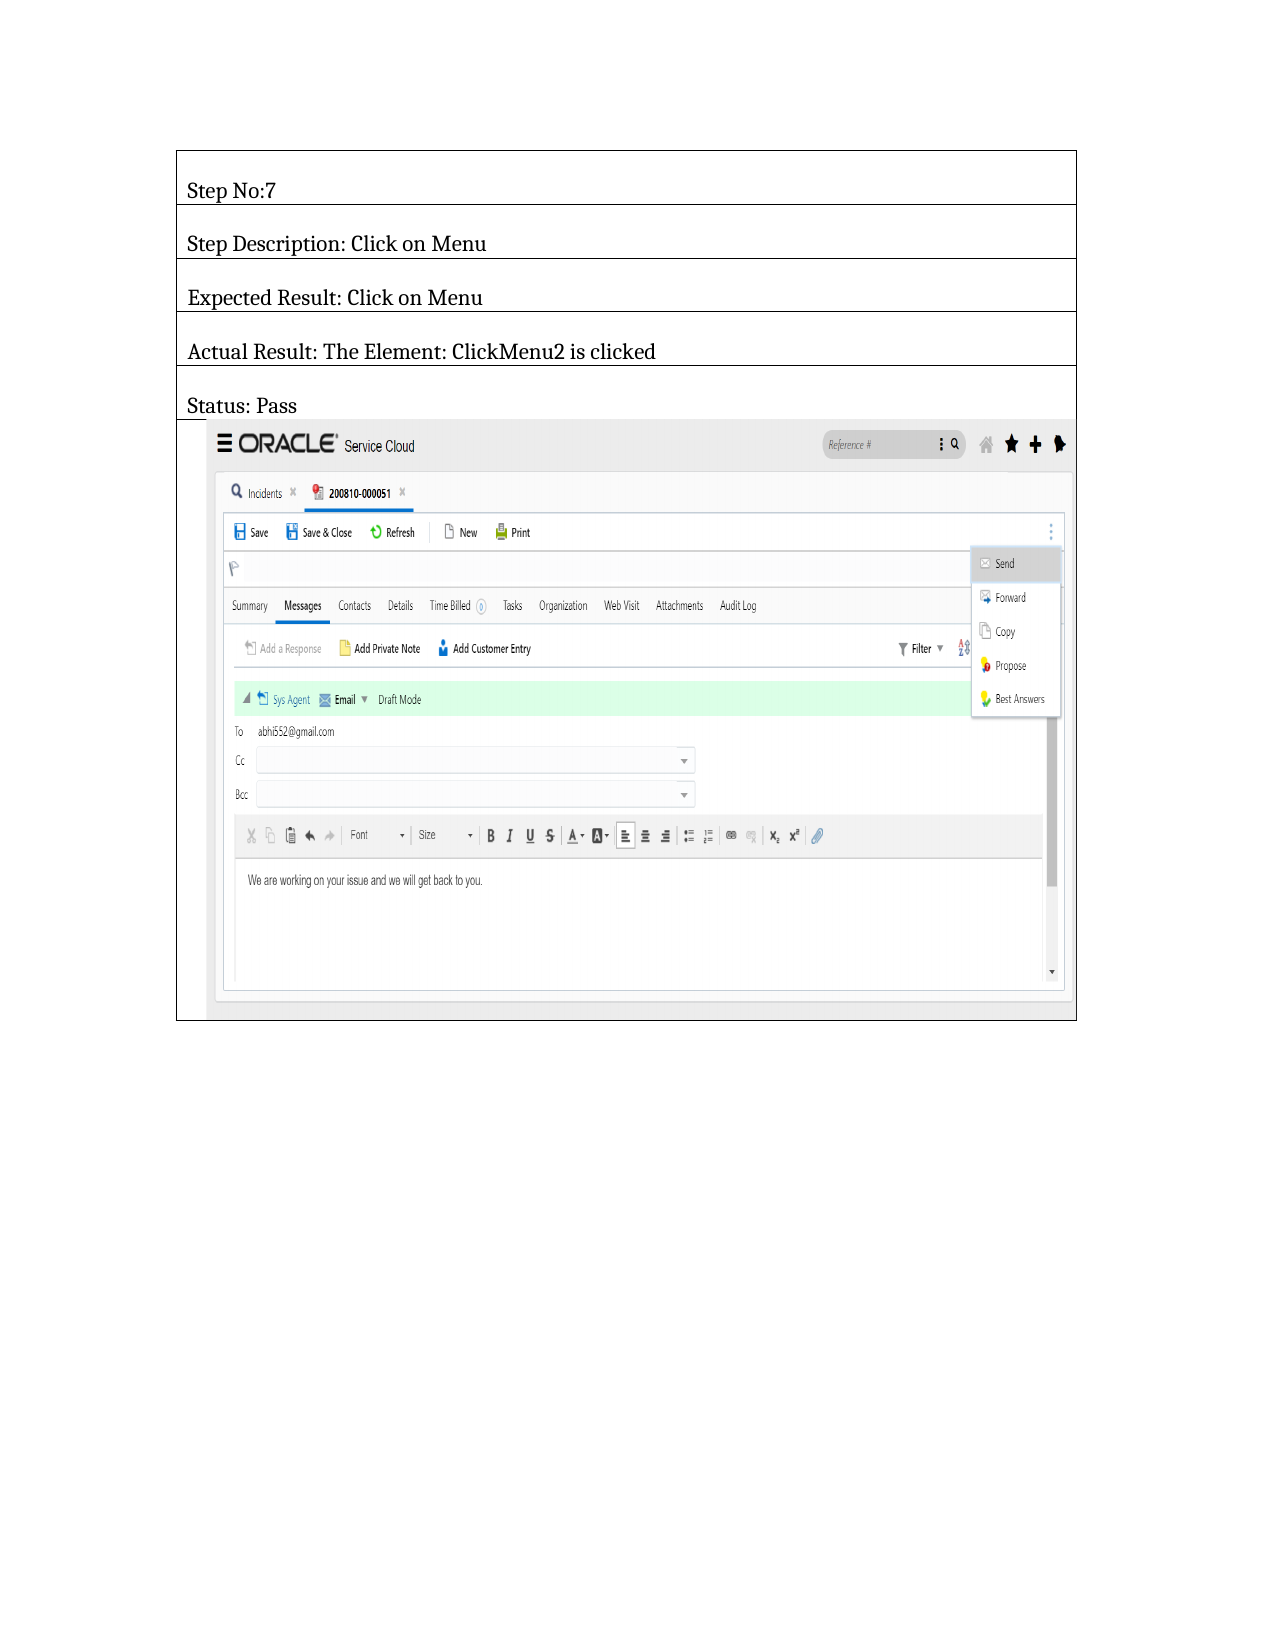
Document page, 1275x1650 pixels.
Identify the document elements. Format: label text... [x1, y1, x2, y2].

table_cell Step Description: Click on Menu [177, 205, 1076, 257]
table_cell Expected Result: Click on Menu [177, 259, 1076, 311]
picture [206, 419, 1077, 1020]
table_header Step No:7 [177, 151, 1076, 204]
table_cell Status: Pass [177, 366, 1076, 419]
table_cell Actual Result: The Element: ClickMenu2 is clicked [177, 312, 1076, 365]
table_cell [177, 420, 206, 1020]
